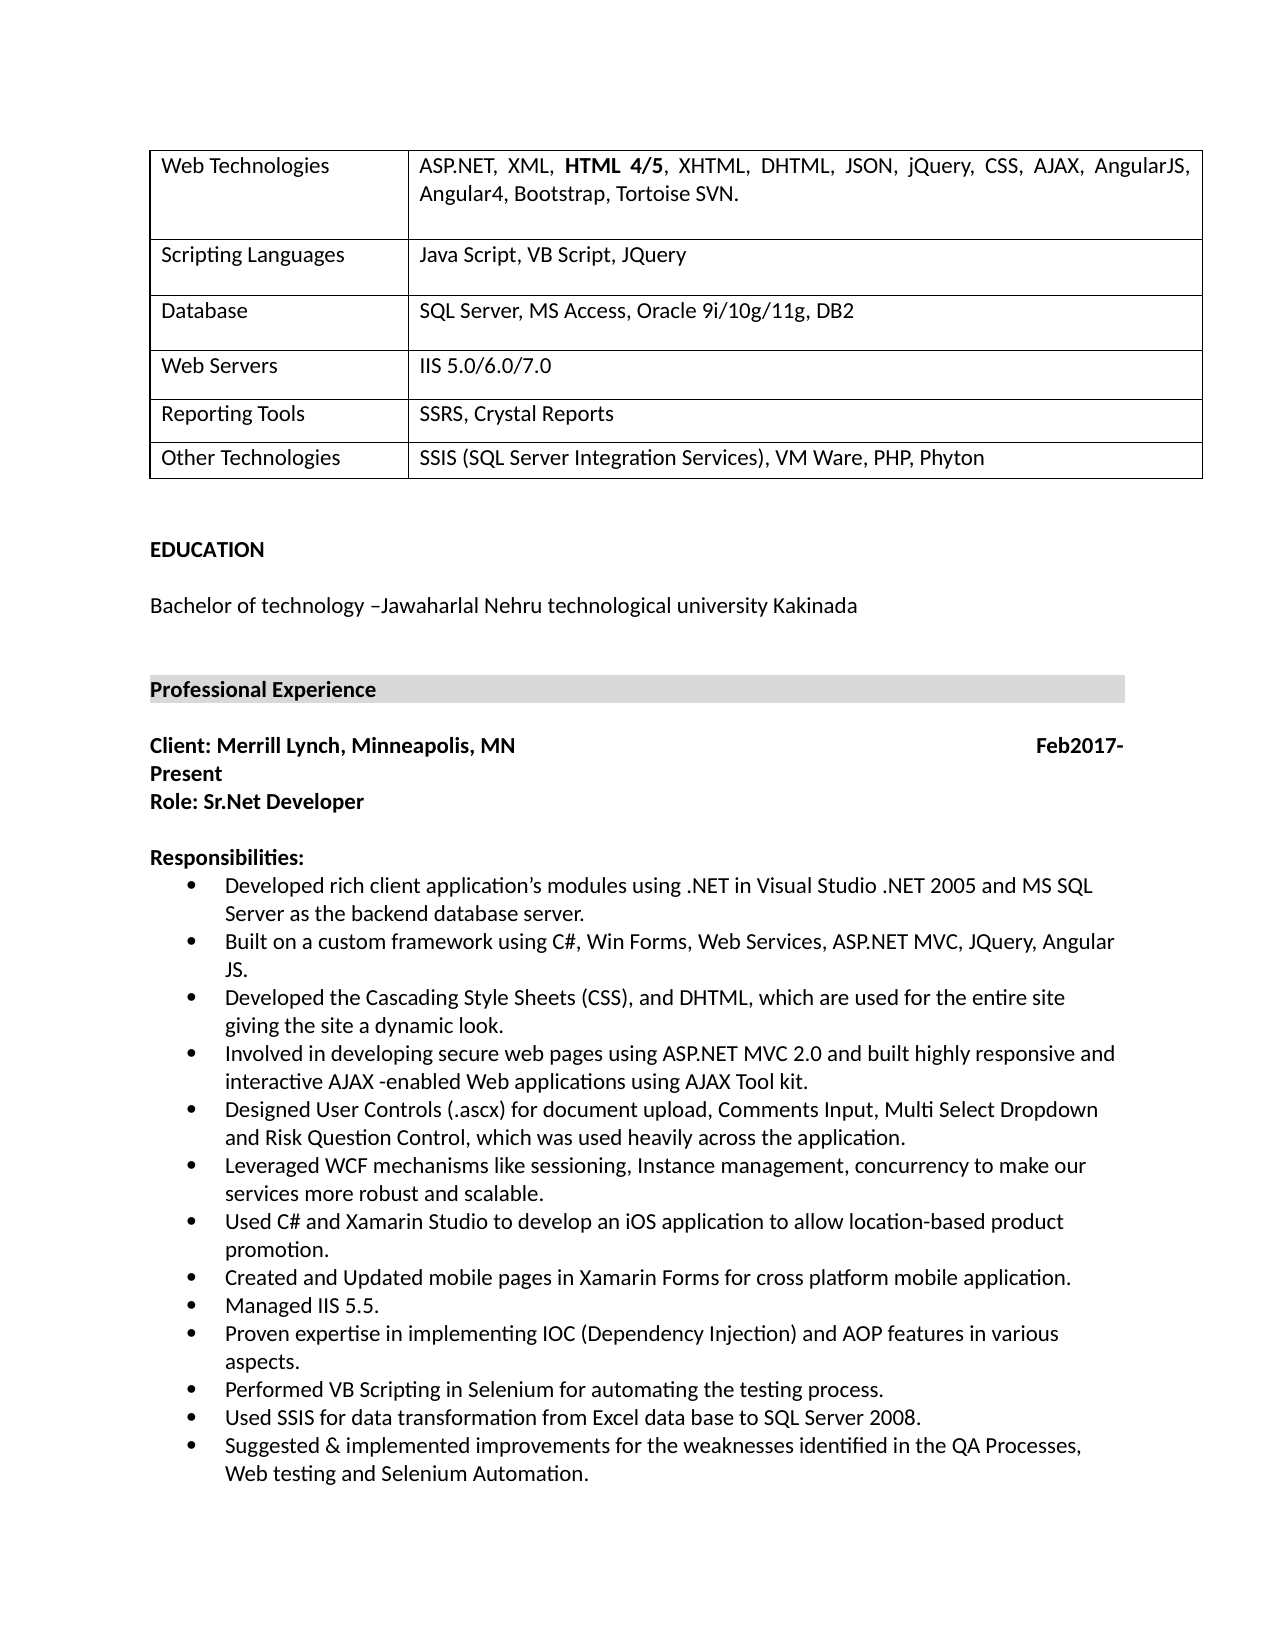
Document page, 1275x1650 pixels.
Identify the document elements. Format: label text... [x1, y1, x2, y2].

list Developed rich client application’s modules using .NET in Visual Studio .NET 2005 and MS SQL Server as the backend database server. [187, 871, 1125, 927]
list Used SSIS for data transformation from Excel data base to SQL Server 2008. [187, 1403, 1125, 1431]
text Responsibilities: [150, 843, 1125, 871]
text Role: Sr.Net Developer [150, 787, 1125, 815]
list Managed IIS 5.5. [187, 1291, 1125, 1319]
list Designed User Controls (.ascx) for document upload, Comments Input, Multi Select Dropdown and Risk Question Control, which was used heavily across the application. [187, 1095, 1125, 1151]
text Bachelor of technology –Jawaharlal Nehru technological university Kakinada [150, 591, 1125, 619]
text Client: Merrill Lynch, Minneapolis, MN Feb2017-Present [150, 731, 1125, 787]
table_cell Database [151, 296, 408, 350]
list Performed VB Scripting in Selenium for automating the testing process. [187, 1375, 1125, 1403]
list Used C# and Xamarin Studio to develop an iOS application to allow location-based product promotion. [187, 1207, 1125, 1263]
table_cell Web Technologies [151, 151, 408, 239]
table_cell ASP.NET, XML, HTML 4/5, XHTML, DHTML, JSON, jQuery, CSS, AJAX, AngularJS, Angular4, Bootstrap, Tortoise SVN. [409, 151, 1202, 239]
list Involved in developing secure web pages using ASP.NET MVC 2.0 and built highly responsive and interactive AJAX -enabled Web applications using AJAX Tool kit. [187, 1039, 1125, 1095]
table_cell SSRS, Crystal Reports [409, 400, 1202, 442]
list Built on a custom framework using C#, Win Forms, Web Services, ASP.NET MVC, JQuery, Angular JS. [187, 927, 1125, 983]
list Created and Updated mobile pages in Xamarin Forms for cross platform mobile application. [187, 1263, 1125, 1291]
table_cell Other Technologies [151, 443, 408, 478]
list Proven expertise in implementing IOC (Dependency Injection) and AOP features in various aspects. [187, 1319, 1125, 1375]
text Professional Experience [150, 675, 1125, 703]
list Suggested & implemented improvements for the weaknesses identified in the QA Processes, Web testing and Selenium Automation. [187, 1431, 1125, 1487]
table_cell Scripting Languages [151, 240, 408, 295]
list Developed the Cascading Style Sheets (CSS), and DHTML, which are used for the entire site giving the site a dynamic look. [187, 983, 1125, 1039]
table_cell IIS 5.0/6.0/7.0 [409, 351, 1202, 398]
table_cell SSIS (SQL Server Integration Services), VM Ware, PHP, Phyton [409, 443, 1202, 478]
list Leveraged WCF mechanisms like sessioning, Instance management, concurrency to make our services more robust and scalable. [187, 1151, 1125, 1207]
table_cell Java Script, VB Script, JQuery [409, 240, 1202, 295]
table_cell Reporting Tools [151, 400, 408, 442]
text EDUCATION [150, 535, 1125, 563]
table_cell SQL Server, MS Access, Oracle 9i/10g/11g, DB2 [409, 296, 1202, 350]
table_cell Web Servers [151, 351, 408, 398]
